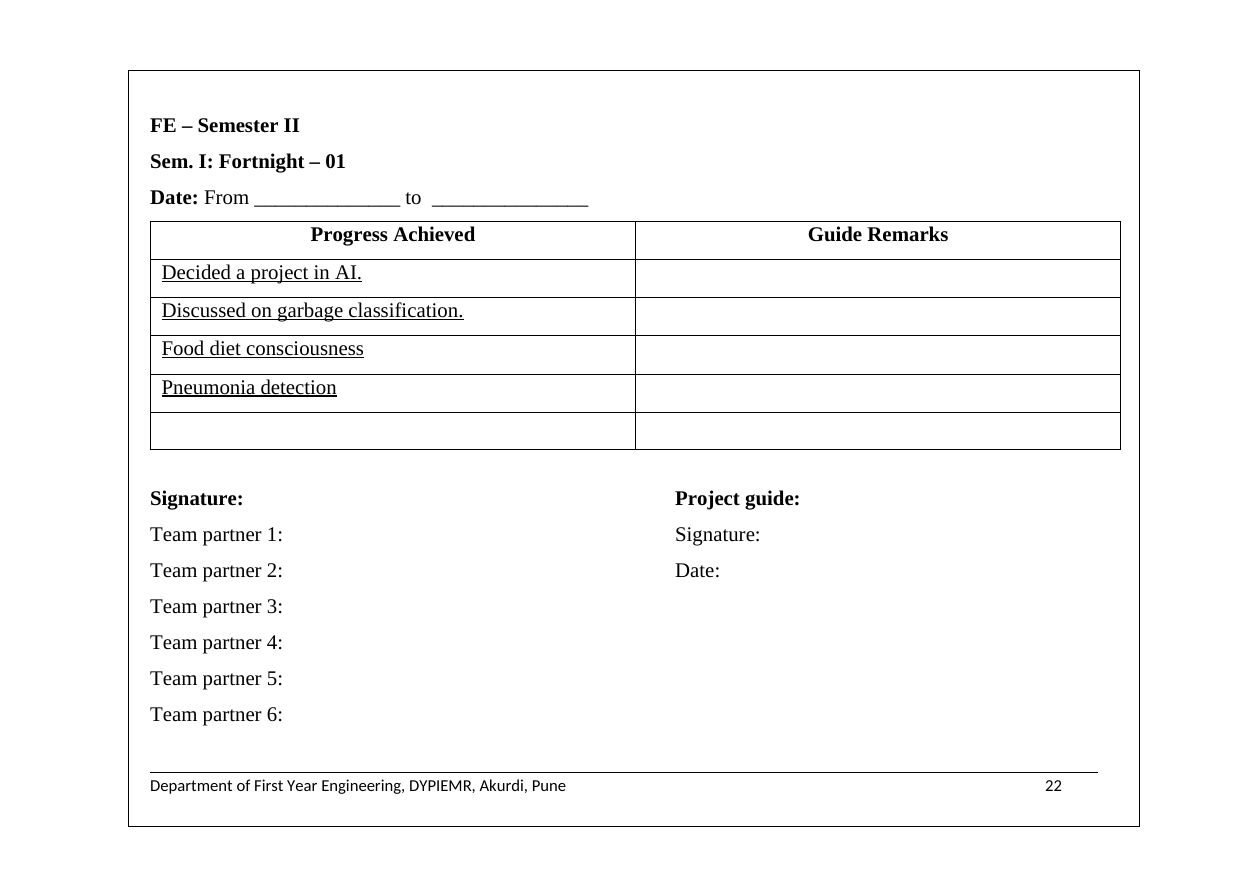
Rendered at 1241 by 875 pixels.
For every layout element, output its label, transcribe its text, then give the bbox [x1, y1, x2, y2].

text Date: From ______________ to _______________ [150, 184, 1098, 209]
table_cell Pneumonia detection [151, 375, 635, 412]
text FE – Semester II [150, 112, 1098, 137]
table_cell [636, 413, 1120, 449]
table_cell [636, 260, 1120, 297]
table_cell [636, 336, 1120, 373]
table_cell [151, 413, 635, 449]
table_cell Decided a project in AI. [151, 260, 635, 297]
table_cell [636, 375, 1120, 412]
table_header Progress Achieved [151, 222, 635, 259]
text Signature: Project guide: [150, 486, 1098, 510]
text Sem. I: Fortnight – 01 [150, 148, 1098, 173]
table_cell Food diet consciousness [151, 336, 635, 373]
text Team partner 5: [150, 666, 1098, 690]
table_cell [636, 298, 1120, 335]
table_header Guide Remarks [636, 222, 1120, 259]
text Team partner 4: [150, 630, 1098, 654]
table_cell Discussed on garbage classification. [151, 298, 635, 335]
text Team partner 1: Signature: [150, 522, 1098, 546]
text Team partner 2: Date: [150, 558, 1098, 582]
text Team partner 6: [150, 702, 1098, 726]
text Team partner 3: [150, 594, 1098, 618]
